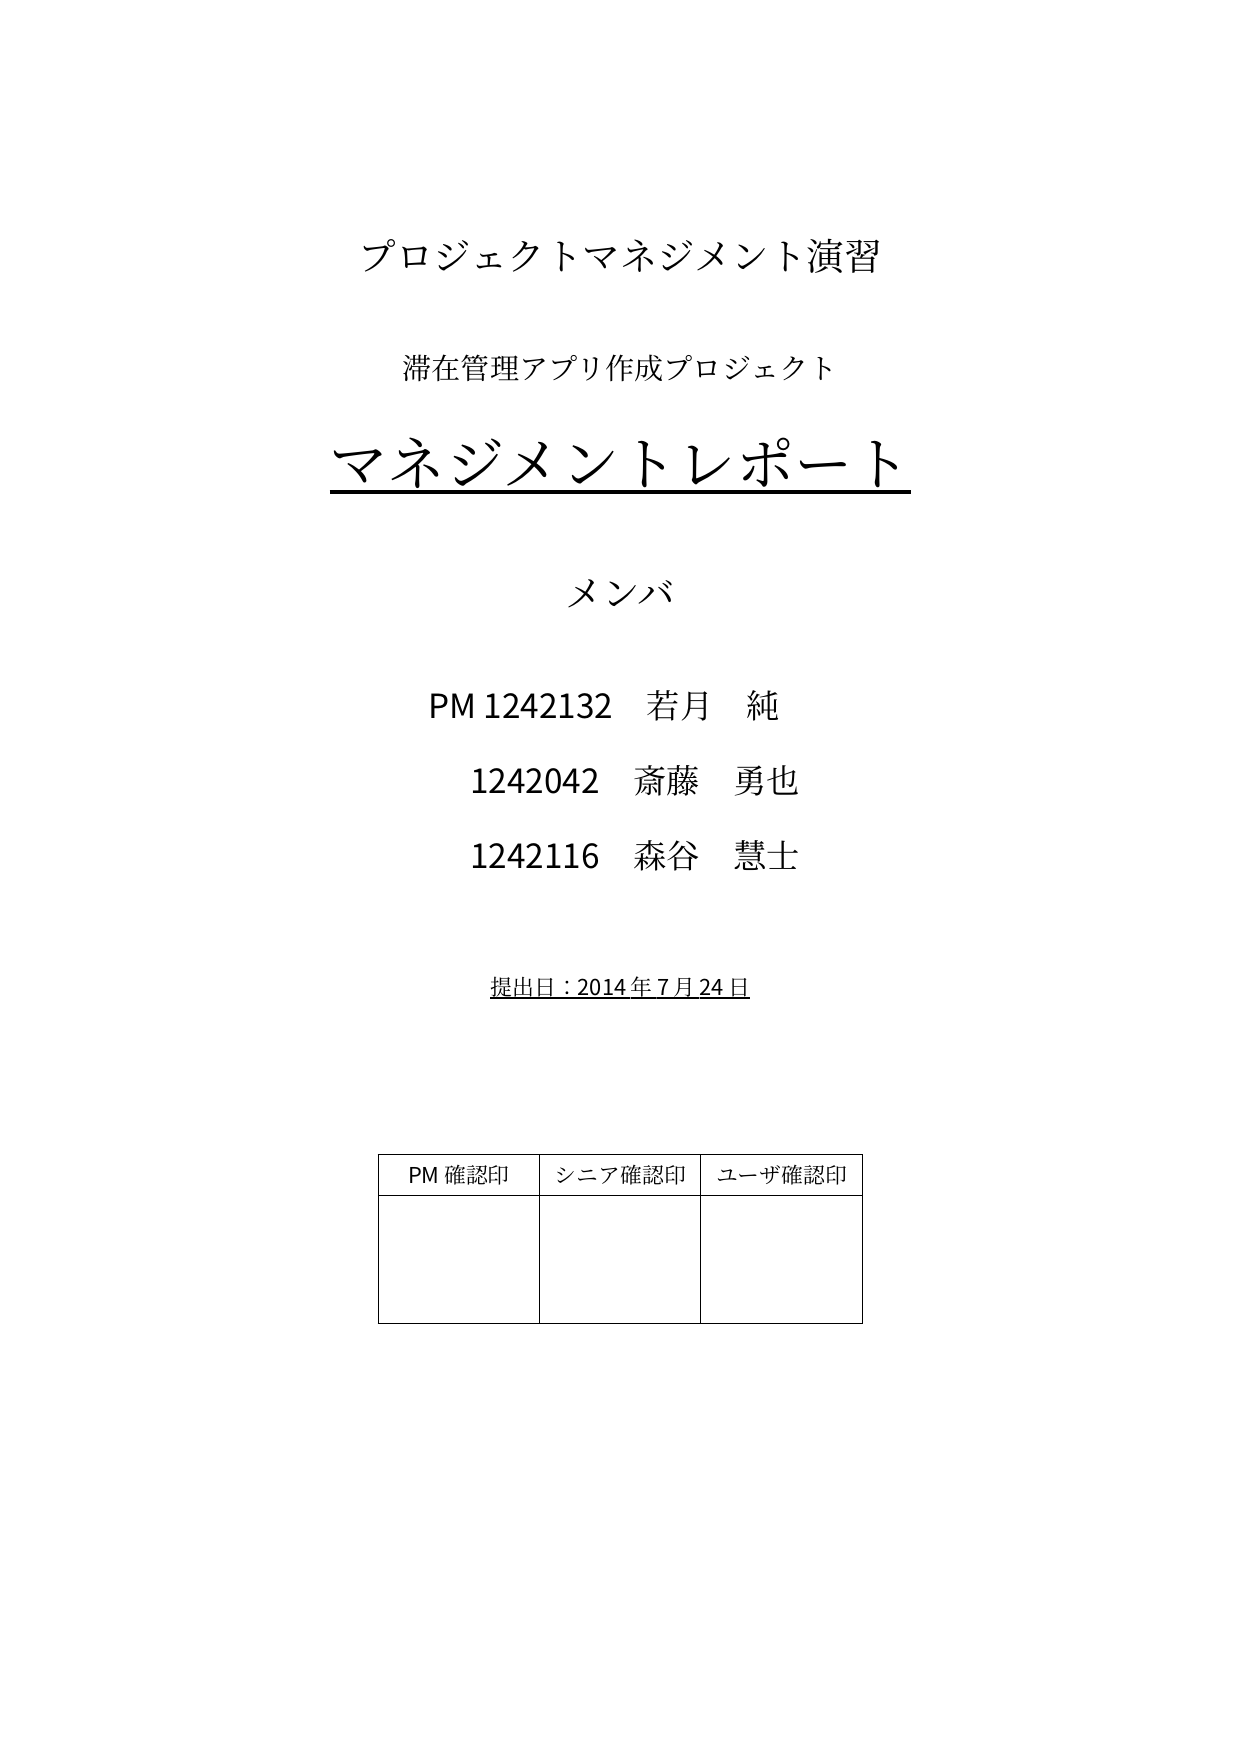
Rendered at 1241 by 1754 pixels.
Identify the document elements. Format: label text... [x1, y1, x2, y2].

table_header シニア確認印 [540, 1155, 700, 1195]
table_header PM確認印 [379, 1155, 539, 1195]
text 1242116 森谷 慧士 [177, 817, 1063, 892]
table_header ユーザ確認印 [701, 1155, 862, 1195]
text マネジメントレポート [177, 404, 1063, 517]
text 1242042 斎藤 勇也 [177, 742, 1063, 817]
text 提出日：2014年7月24日 [177, 967, 1063, 1004]
text PM 1242132 若月 純 [428, 667, 1063, 742]
text 滞在管理アプリ作成プロジェクト [177, 329, 1063, 404]
text プロジェクトマネジメント演習 [177, 217, 1063, 292]
table_cell [701, 1196, 862, 1323]
table_cell [379, 1196, 539, 1323]
table_cell [540, 1196, 700, 1323]
text メンバ [177, 554, 1063, 629]
